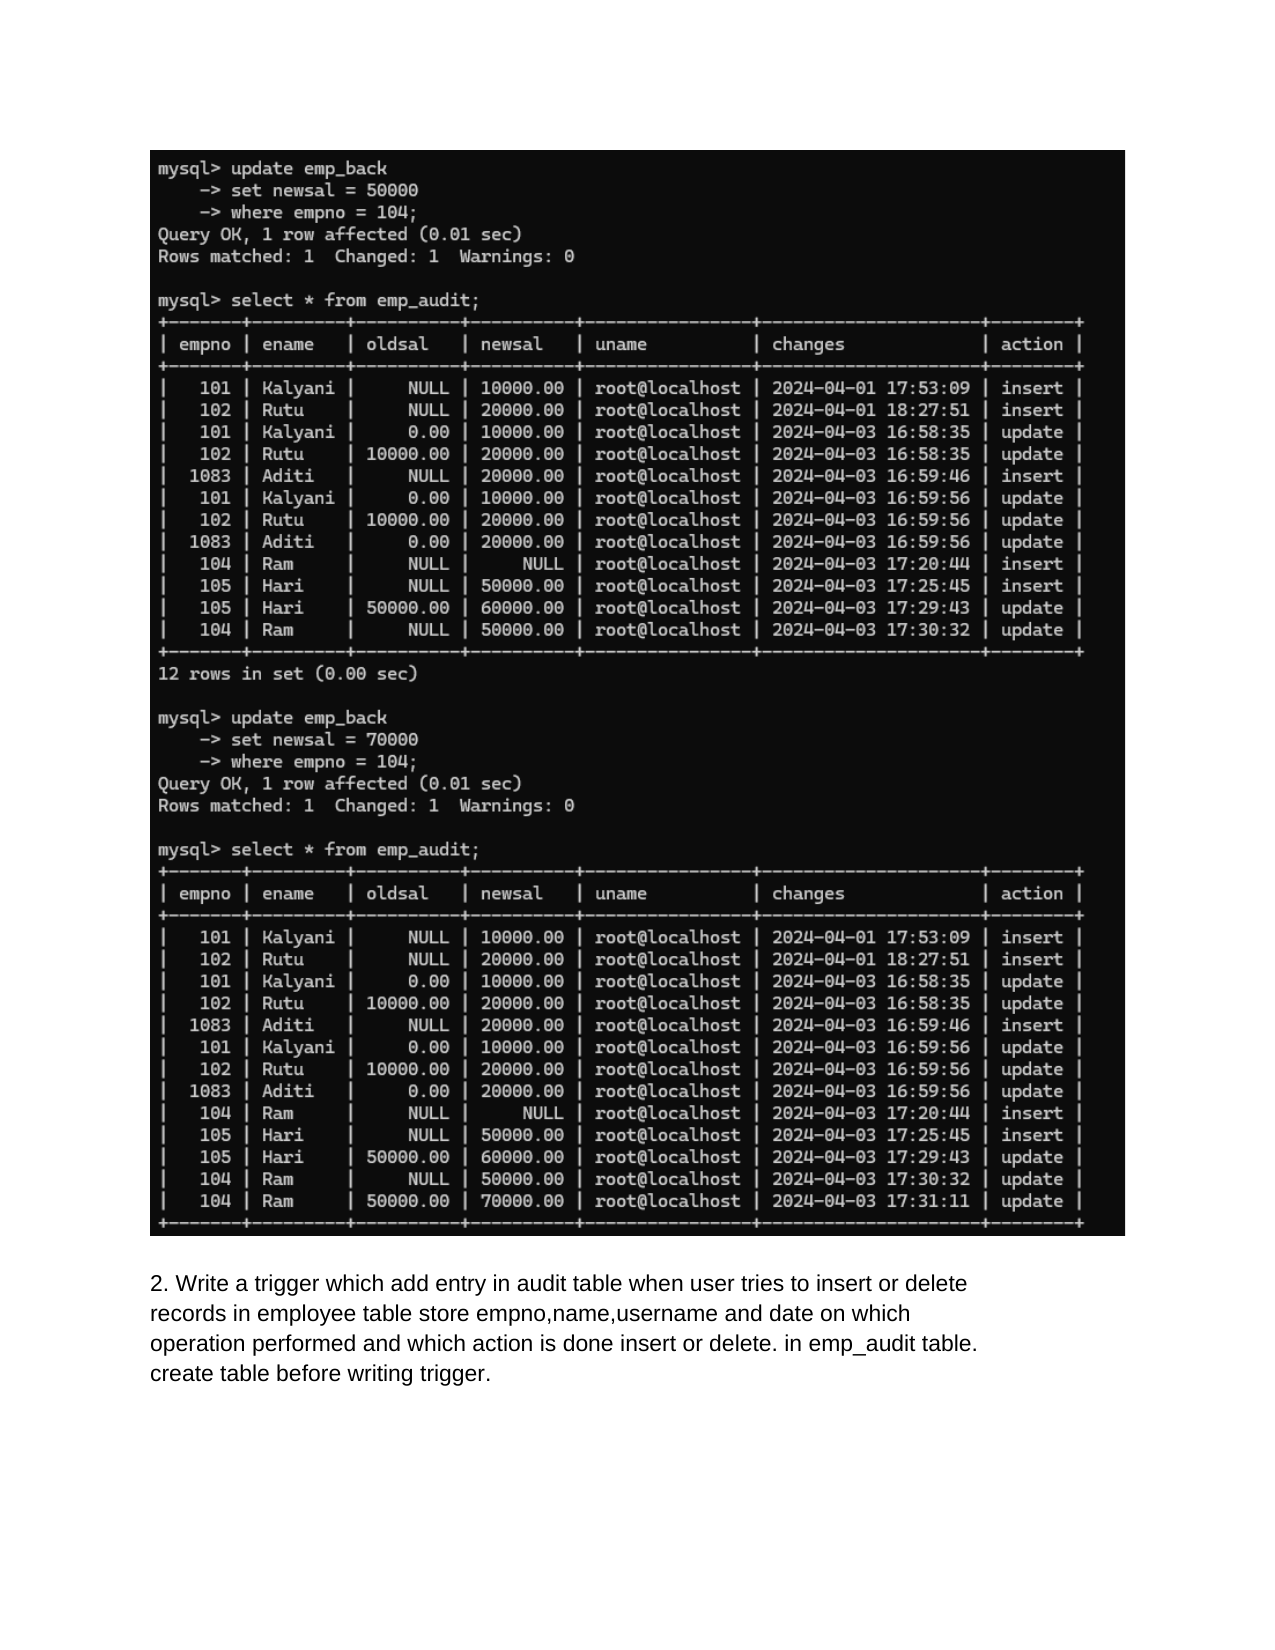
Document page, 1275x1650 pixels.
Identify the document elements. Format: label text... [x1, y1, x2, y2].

text create table before writing trigger. [150, 1360, 1125, 1386]
text 2. Write a trigger which add entry in audit table when user tries to insert or delete [150, 1269, 1125, 1296]
picture [150, 150, 1125, 1236]
text records in employee table store empno,name,username and date on which [150, 1300, 1125, 1326]
text operation performed and which action is done insert or delete. in emp_audit table. [150, 1330, 1125, 1356]
